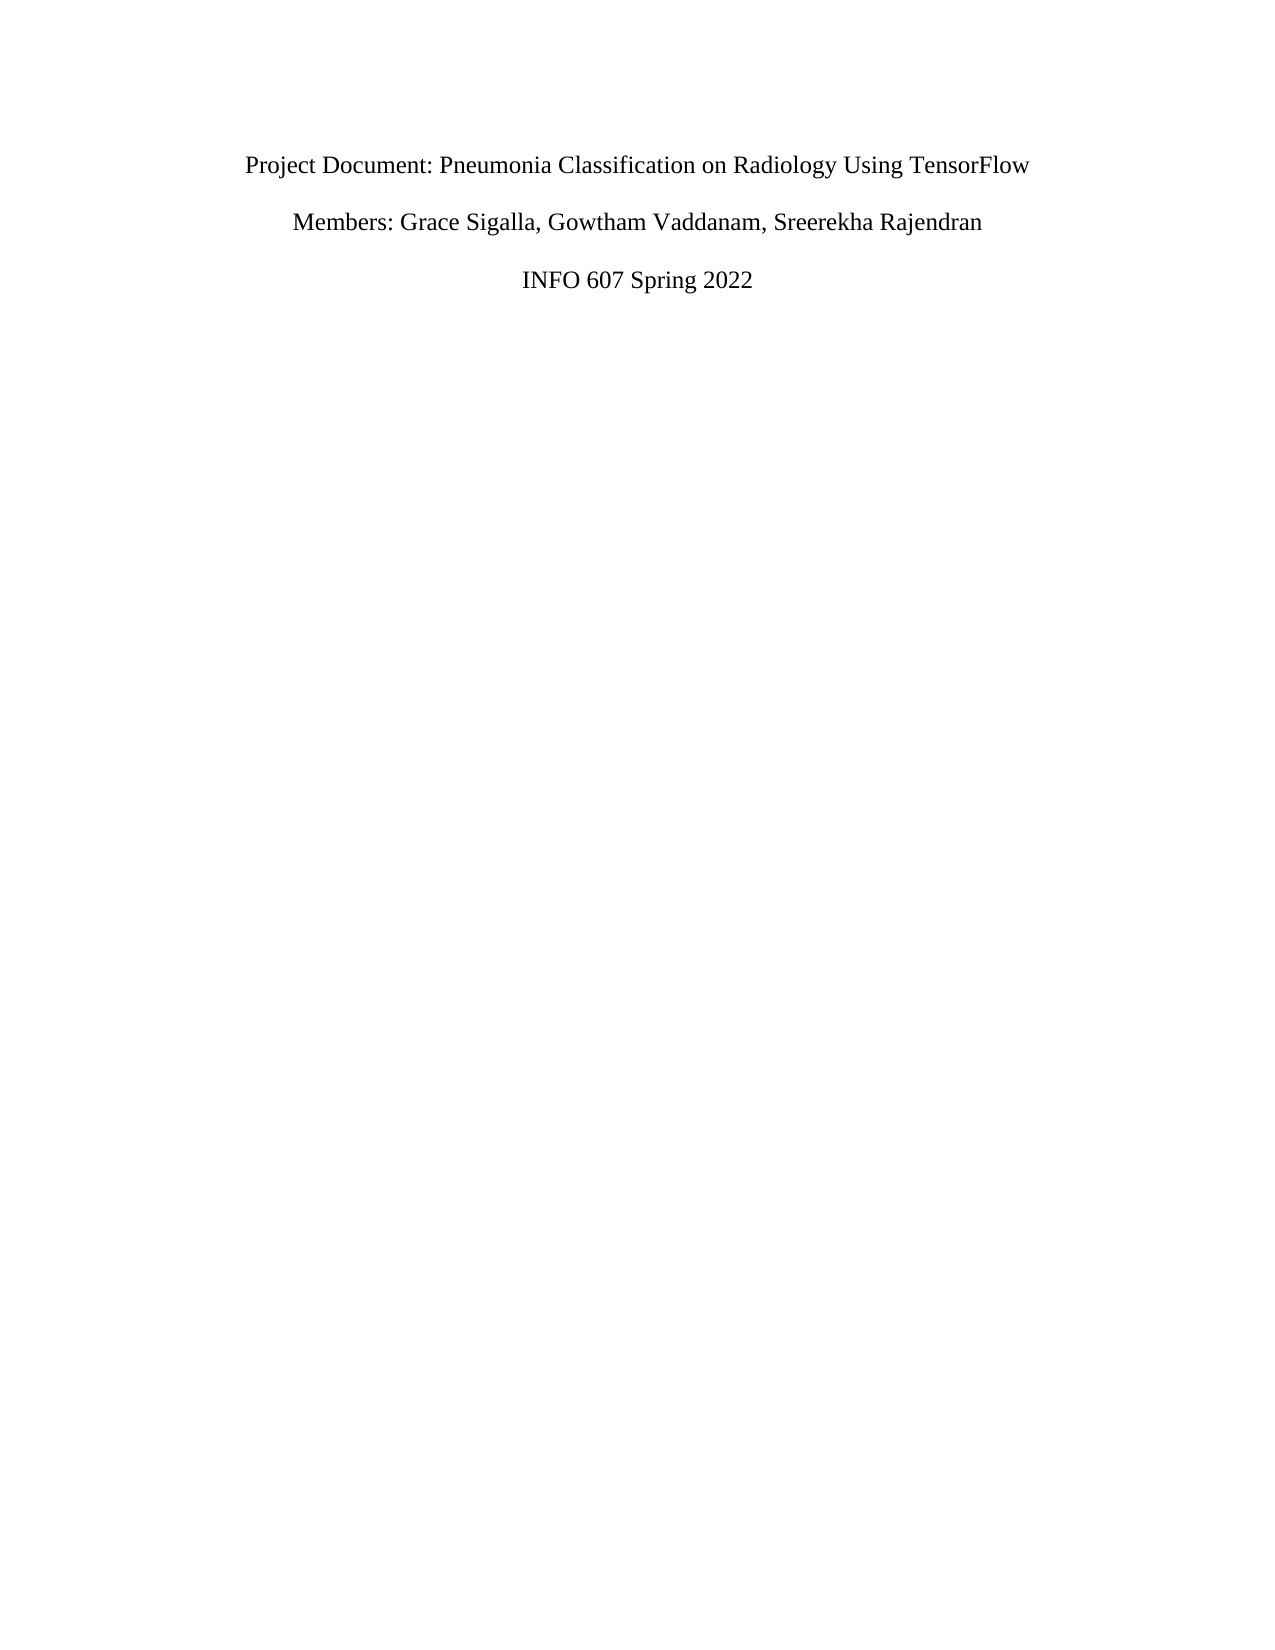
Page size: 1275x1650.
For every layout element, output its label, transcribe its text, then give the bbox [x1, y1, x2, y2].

text INFO 607 Spring 2022 [150, 265, 1125, 294]
text Project Document: Pneumonia Classification on Radiology Using TensorFlow [150, 150, 1125, 179]
text Members: Grace Sigalla, Gowtham Vaddanam, Sreerekha Rajendran [150, 207, 1125, 236]
